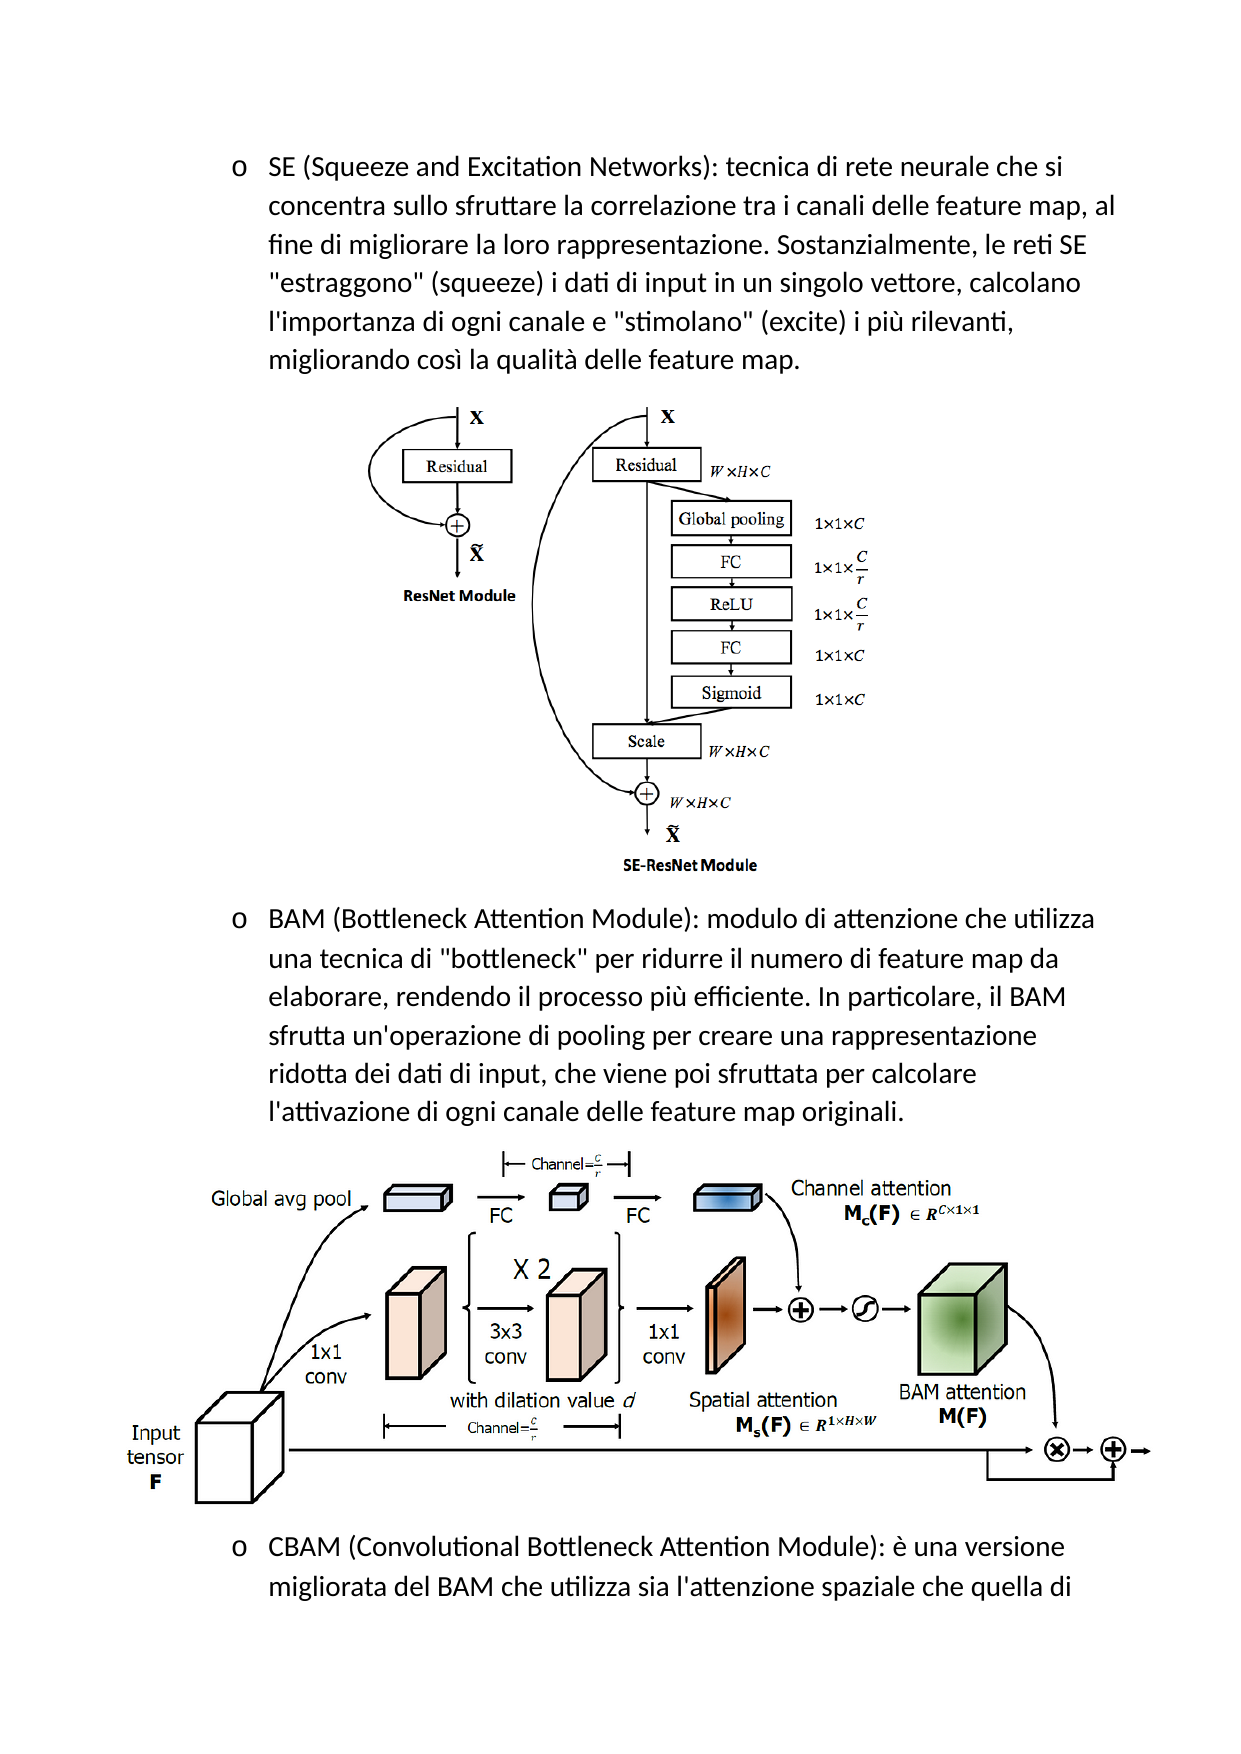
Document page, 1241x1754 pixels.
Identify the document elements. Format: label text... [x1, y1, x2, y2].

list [231, 1528, 1122, 1603]
list BAM (Bottleneck Attention Module): modulo di attenzione che utilizza una tecnica di "bottleneck" per ridurre il numero di feature map da elaborare, rendendo il processo più efficiente. In particolare, il BAM sfrutta un'operazione di pooling per creare una rappresentazione ridotta dei dati di input, che viene poi sfruttata per calcolare l'attivazione di ogni canale delle feature map originali. [231, 900, 1122, 1129]
picture [356, 396, 885, 881]
list SE (Squeeze and Excitation Networks): tecnica di rete neurale che si concentra sullo sfruttare la correlazione tra i canali delle feature map, al fine di migliorare la loro rappresentazione. Sostanzialmente, le reti SE "estraggono" (squeeze) i dati di input in un singolo vettore, calcolano l'importanza di ogni canale e "stimolano" (excite) i più rilevanti, migliorando così la qualità delle feature map. [231, 148, 1122, 377]
picture [118, 1148, 1182, 1509]
